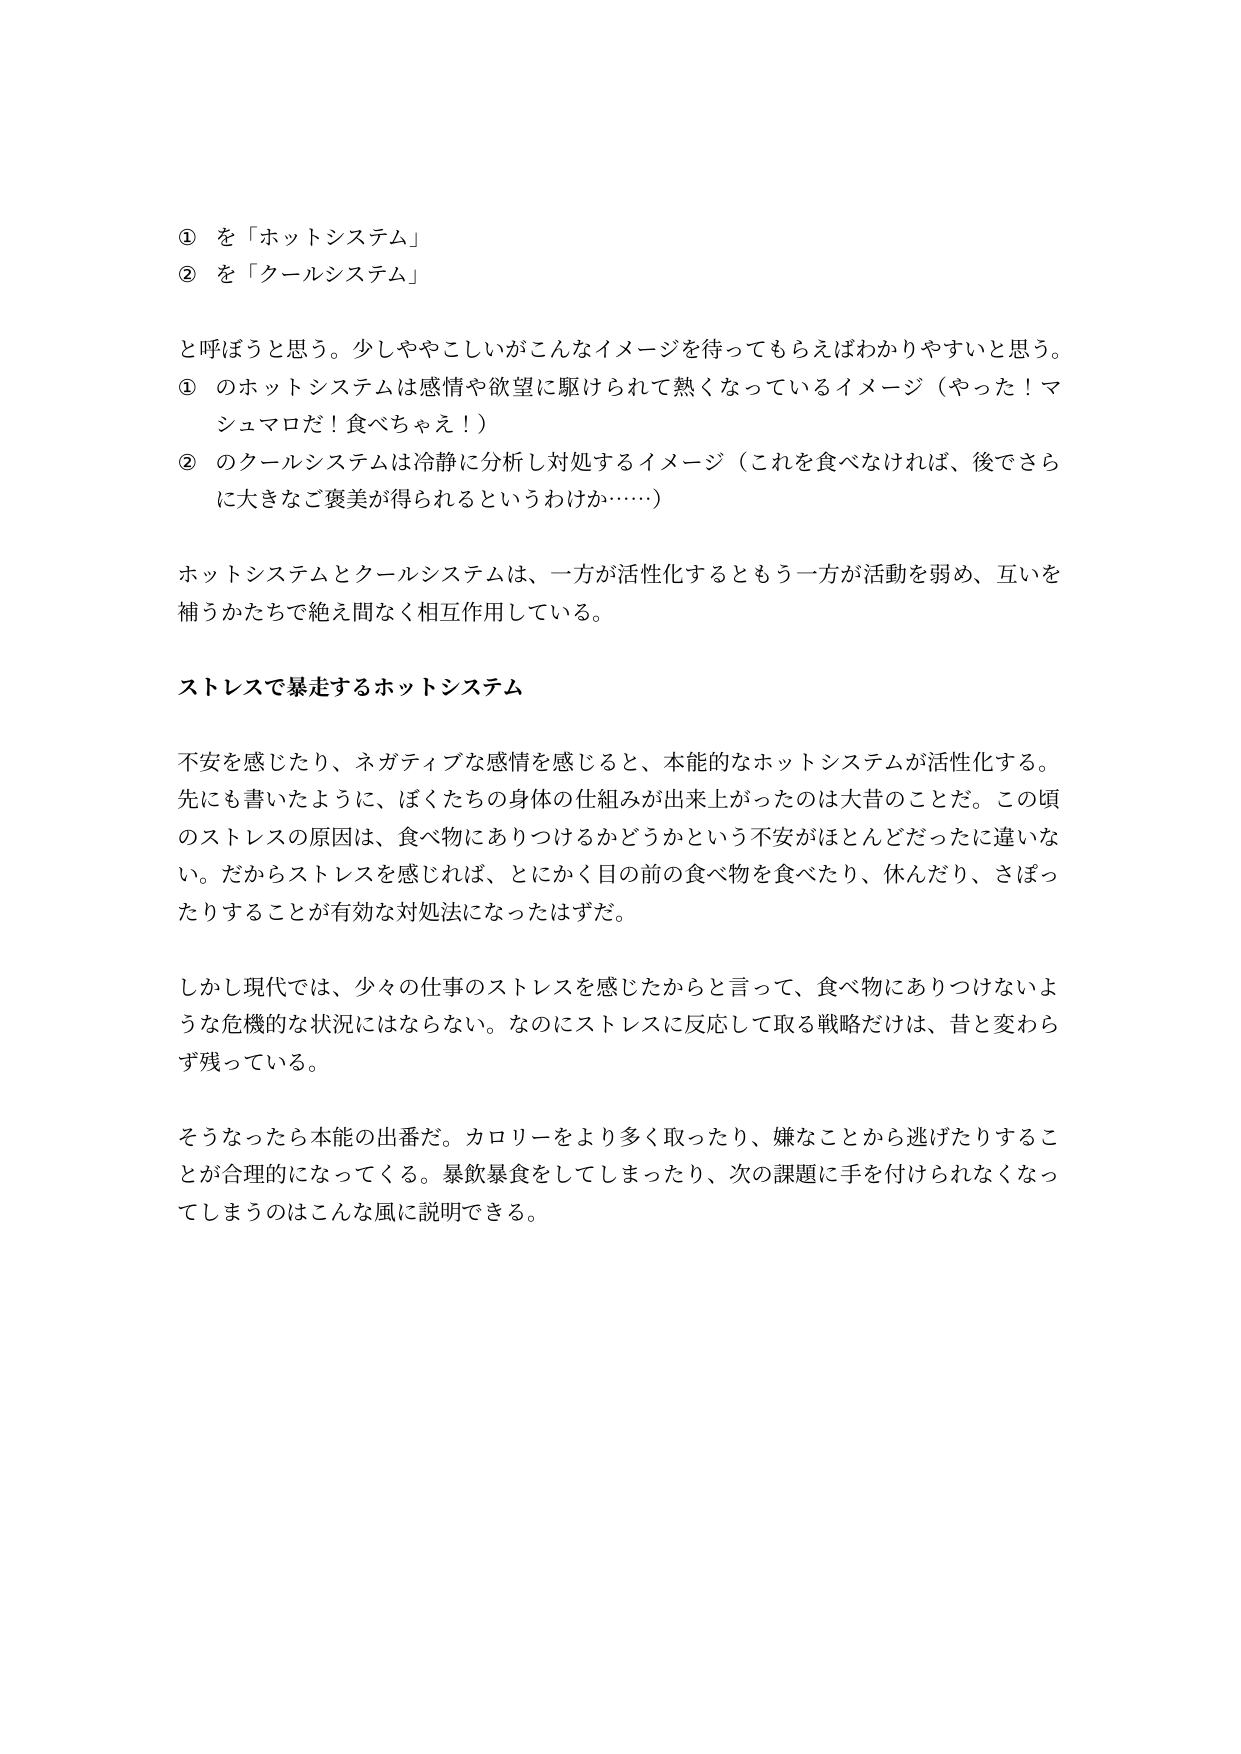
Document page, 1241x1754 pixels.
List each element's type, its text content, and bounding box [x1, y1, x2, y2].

text ホットシステムとクールシステムは、一方が活性化するともう一方が活動を弱め、互いを補うかたちで絶え間なく相互作用している。 [177, 554, 1063, 629]
list を「ホットシステム」 [177, 217, 1063, 254]
text 不安を感じたり、ネガティブな感情を感じると、本能的なホットシステムが活性化する。先にも書いたように、ぼくたちの身体の仕組みが出来上がったのは大昔のことだ。この頃のストレスの原因は、食べ物にありつけるかどうかという不安がほとんどだったに違いない。だからストレスを感じれば、とにかく目の前の食べ物を食べたり、休んだり、さぽったりすることが有効な対処法になったはずだ。 [177, 742, 1063, 929]
list のホットシステムは感情や欲望に駆けられて熱くなっているイメージ（やった！マシュマロだ！食べちゃえ！） [177, 367, 1063, 442]
text そうなったら本能の出番だ。カロリーをより多く取ったり、嫌なことから逃げたりすることが合理的になってくる。暴飲暴食をしてしまったり、次の課題に手を付けられなくなってしまうのはこんな風に説明できる。 [177, 1117, 1063, 1229]
text ストレスで暴走するホットシステム [177, 667, 1063, 704]
list のクールシステムは冷静に分析し対処するイメージ（これを食べなければ、後でさらに大きなご褒美が得られるというわけか……） [177, 442, 1063, 517]
text と呼ぼうと思う。少しややこしいがこんなイメージを待ってもらえばわかりやすいと思う。 [177, 329, 1063, 367]
text しかし現代では、少々の仕事のストレスを感じたからと言って、食べ物にありつけないような危機的な状況にはならない。なのにストレスに反応して取る戦略だけは、昔と変わらず残っている。 [177, 967, 1063, 1079]
list を「クールシステム」 [177, 254, 1063, 292]
